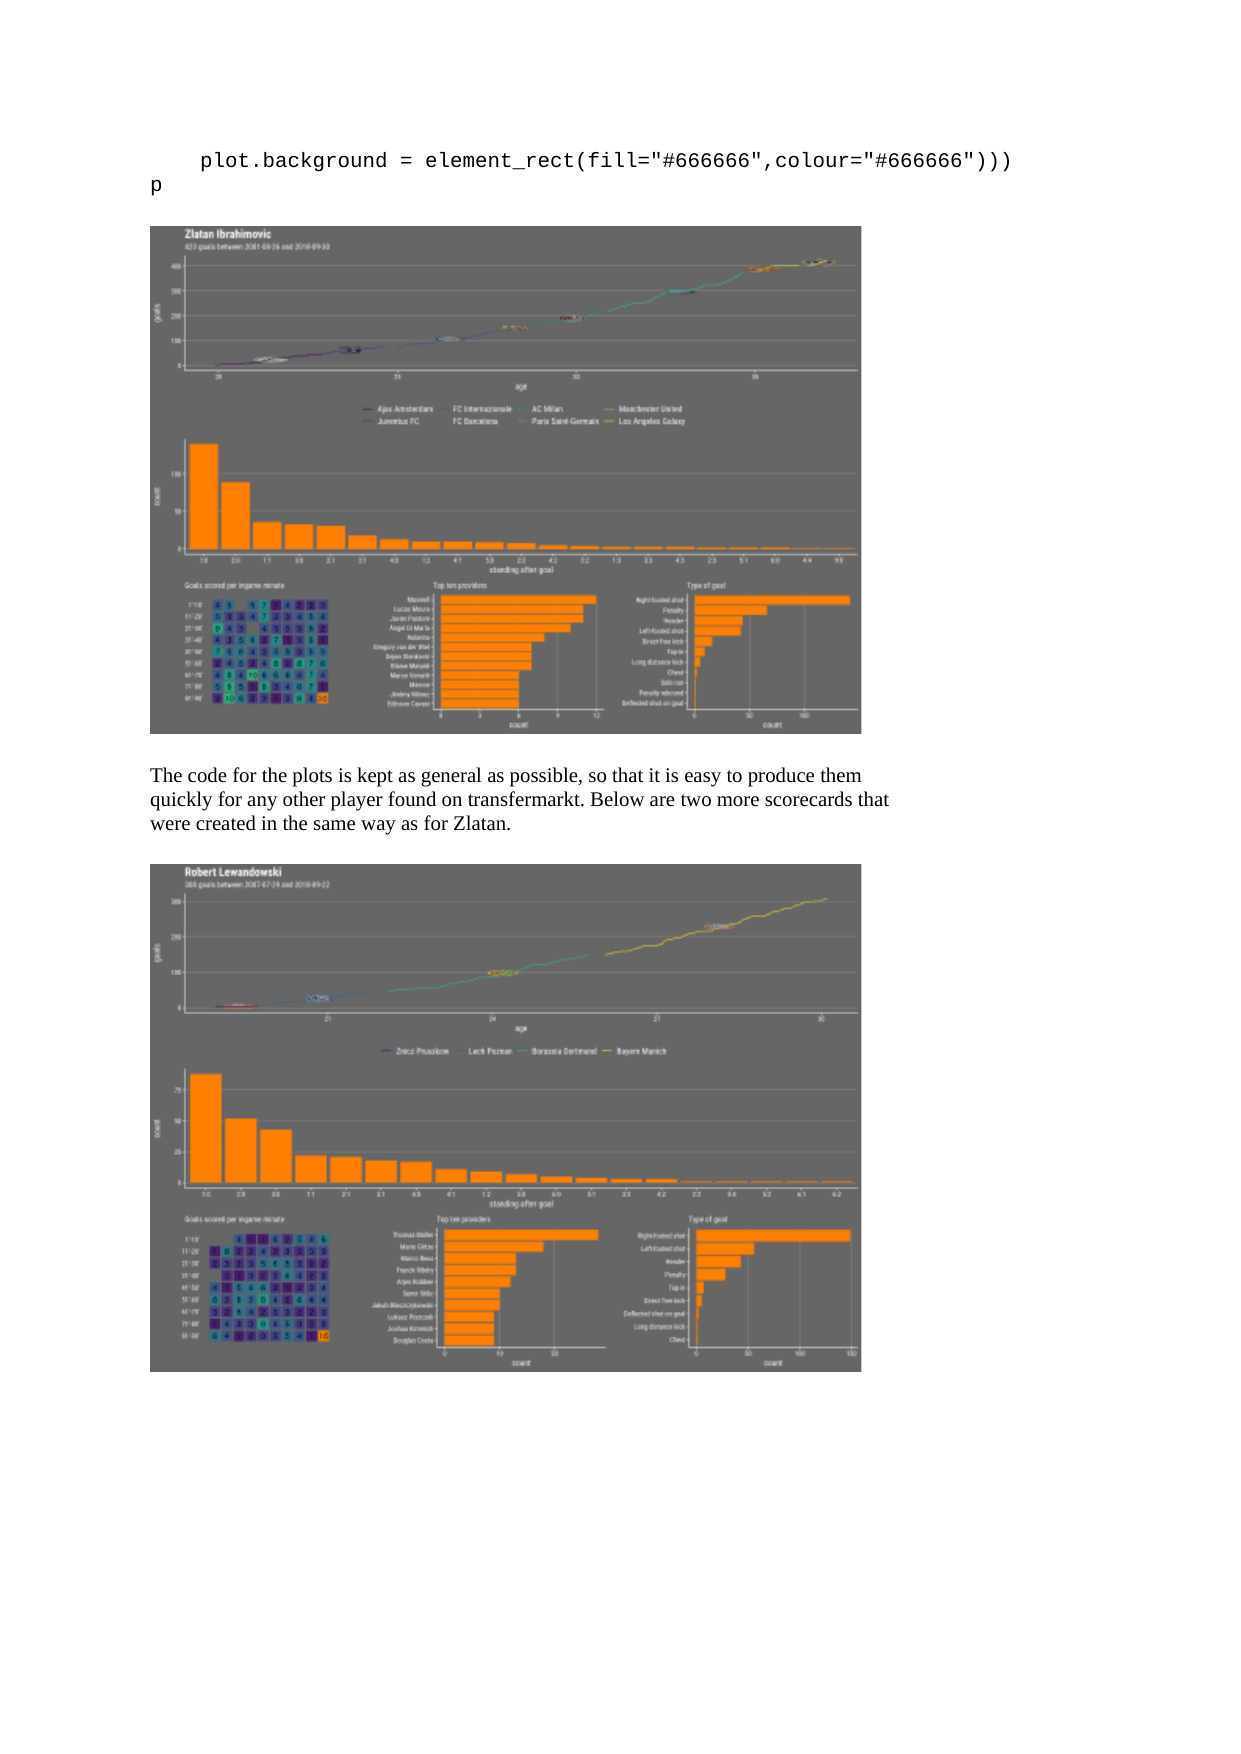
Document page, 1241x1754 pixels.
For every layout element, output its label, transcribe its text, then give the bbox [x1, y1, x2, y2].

picture [150, 864, 862, 1372]
text p [150, 174, 1090, 197]
text plot.background = element_rect(fill="#666666",colour="#666666"))) [150, 150, 1090, 174]
picture [150, 226, 862, 734]
text The code for the plots is kept as general as possible, so that it is easy to produce them quickly for any other player found on transfermarkt. Below are two more scorecards that were created in the same way as for Zlatan. [150, 763, 1090, 835]
